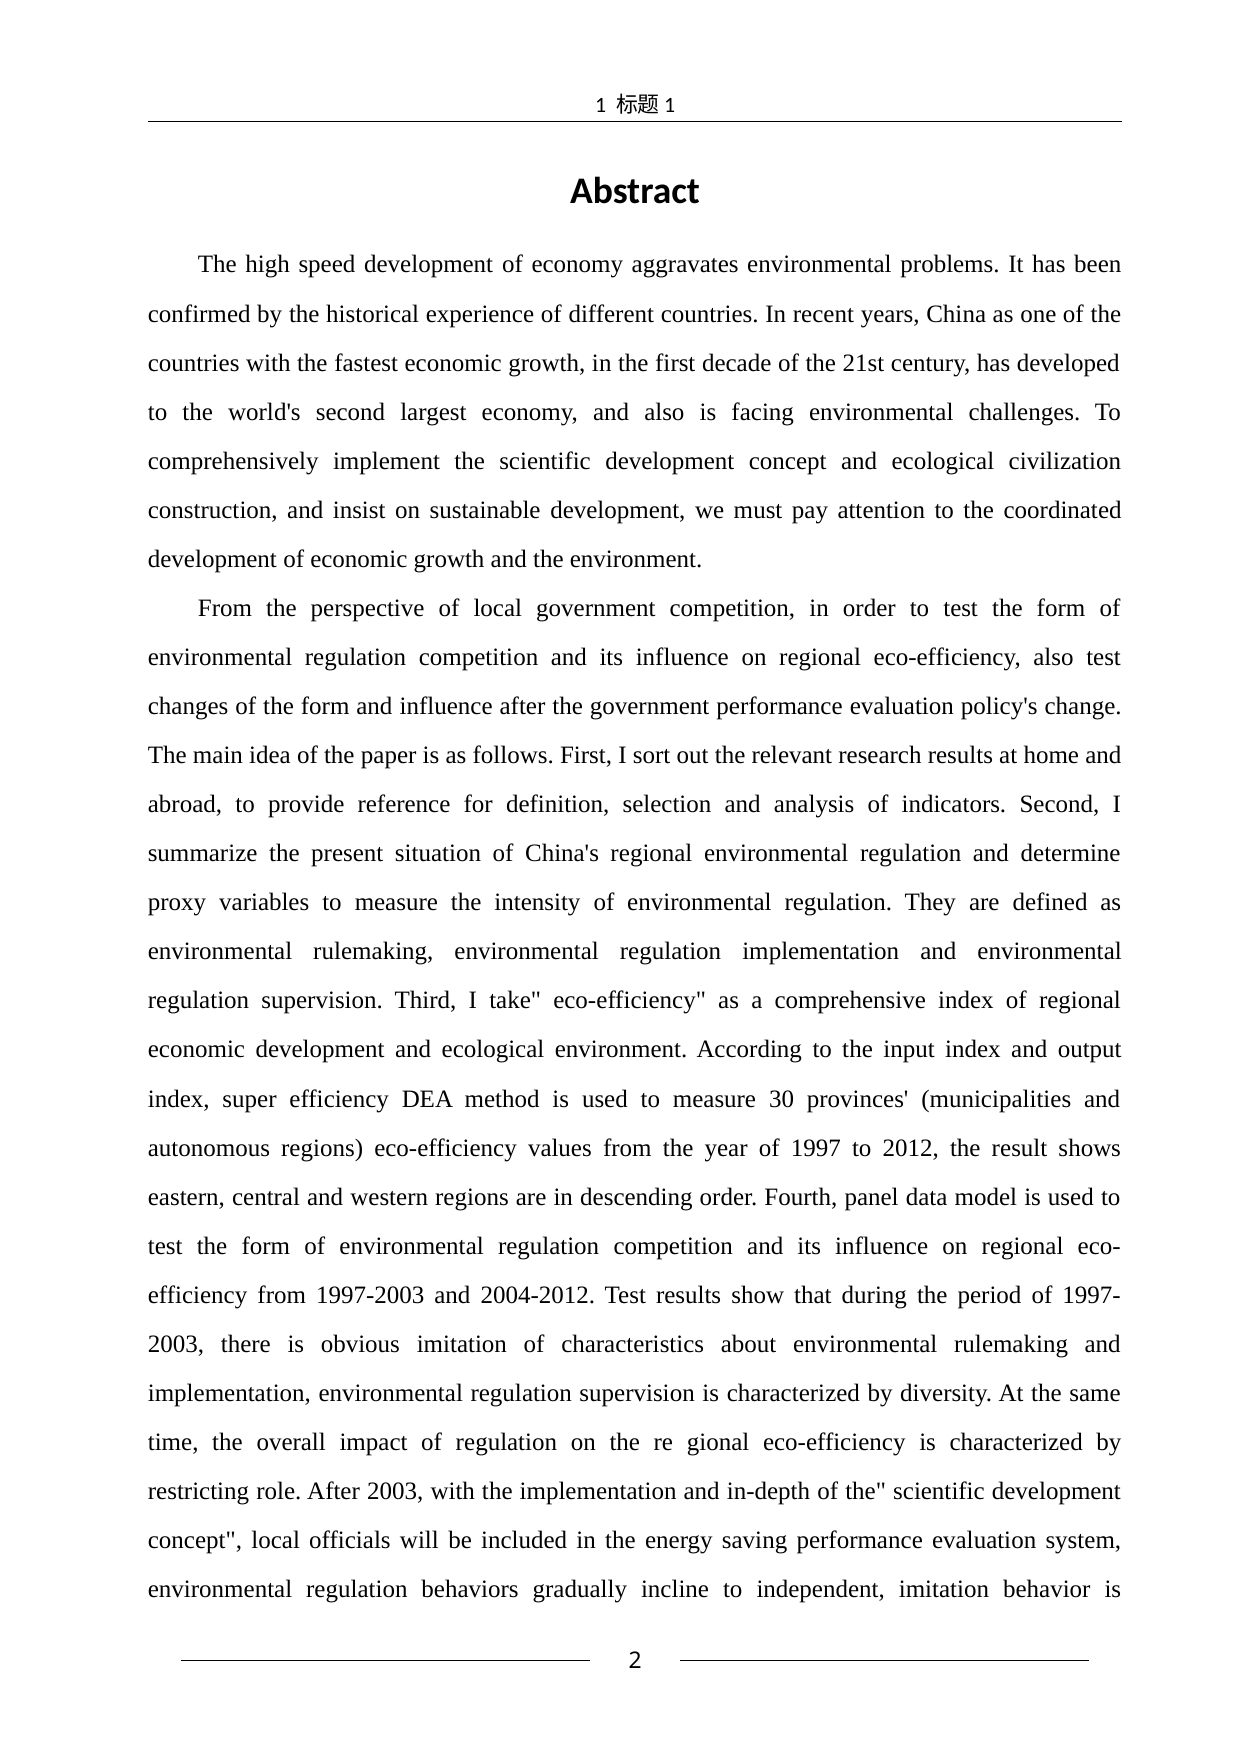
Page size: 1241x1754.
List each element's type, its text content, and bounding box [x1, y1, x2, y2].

text Abstract [148, 161, 1122, 213]
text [148, 573, 1122, 1603]
text The high speed development of economy aggravates environmental problems. It has been confirmed by the historical experience of different countries. In recent years, China as one of the countries with the fastest economic growth, in the first decade of the 21st century, has developed to the world's second largest economy, and also is facing environmental challenges. To comprehensively implement the scientific development concept and ecological civilization construction, and insist on sustainable development, we must pay attention to the coordinated development of economic growth and the environment. [148, 229, 1122, 573]
